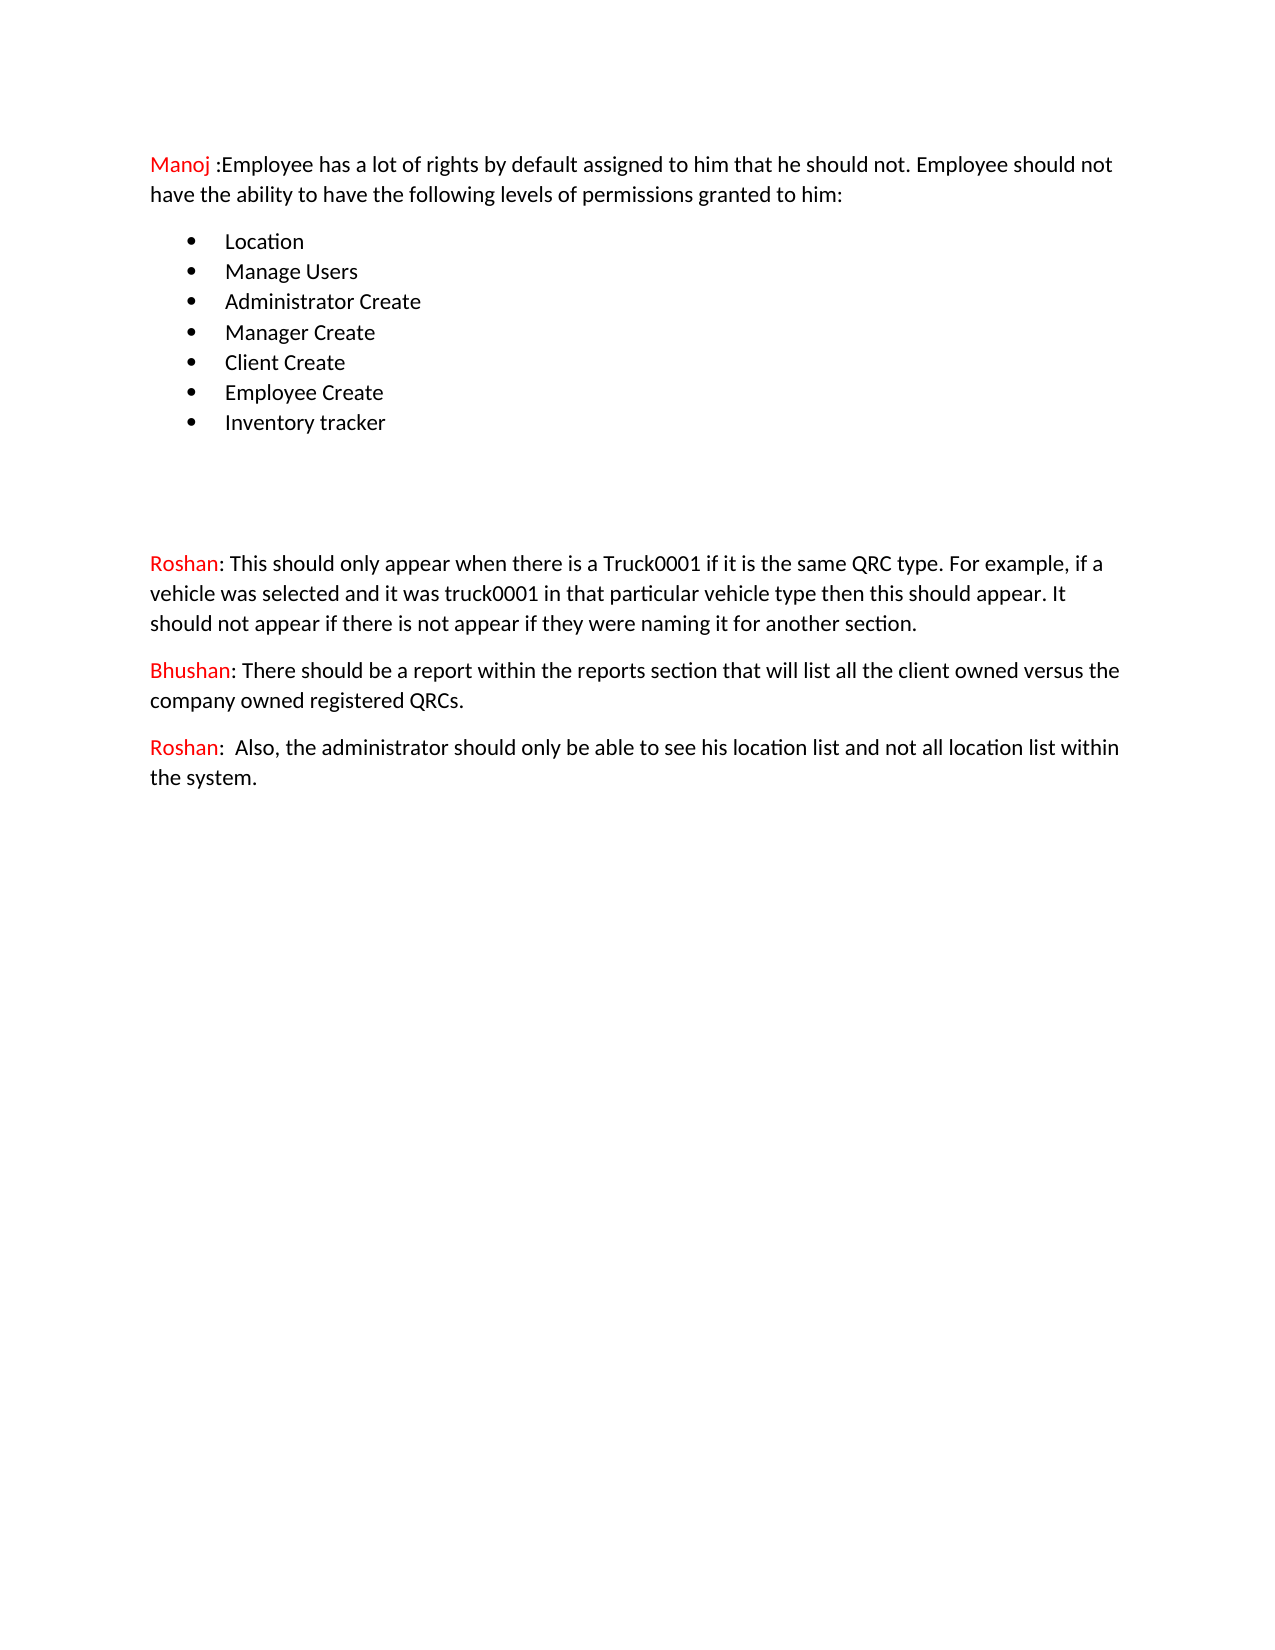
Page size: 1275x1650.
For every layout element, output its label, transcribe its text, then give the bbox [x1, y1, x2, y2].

text Manoj :Employee has a lot of rights by default assigned to him that he should not. Employee should not have the ability to have the following levels of permissions granted to him: [150, 150, 1125, 208]
text Roshan: This should only appear when there is a Truck0001 if it is the same QRC type. For example, if a vehicle was selected and it was truck0001 in that particular vehicle type then this should appear. It should not appear if there is not appear if they were naming it for another section. [150, 549, 1125, 637]
text Bhushan: There should be a report within the reports section that will list all the client owned versus the company owned registered QRCs. [150, 656, 1125, 714]
list Manager Create [187, 318, 1125, 346]
list Employee Create [187, 378, 1125, 406]
list Administrator Create [187, 287, 1125, 316]
list Inventory tracker [187, 408, 1125, 436]
list Location [187, 227, 1125, 255]
text Roshan: Also, the administrator should only be able to see his location list and not all location list within the system. [150, 733, 1125, 792]
list Client Create [187, 348, 1125, 376]
list Manage Users [187, 257, 1125, 285]
